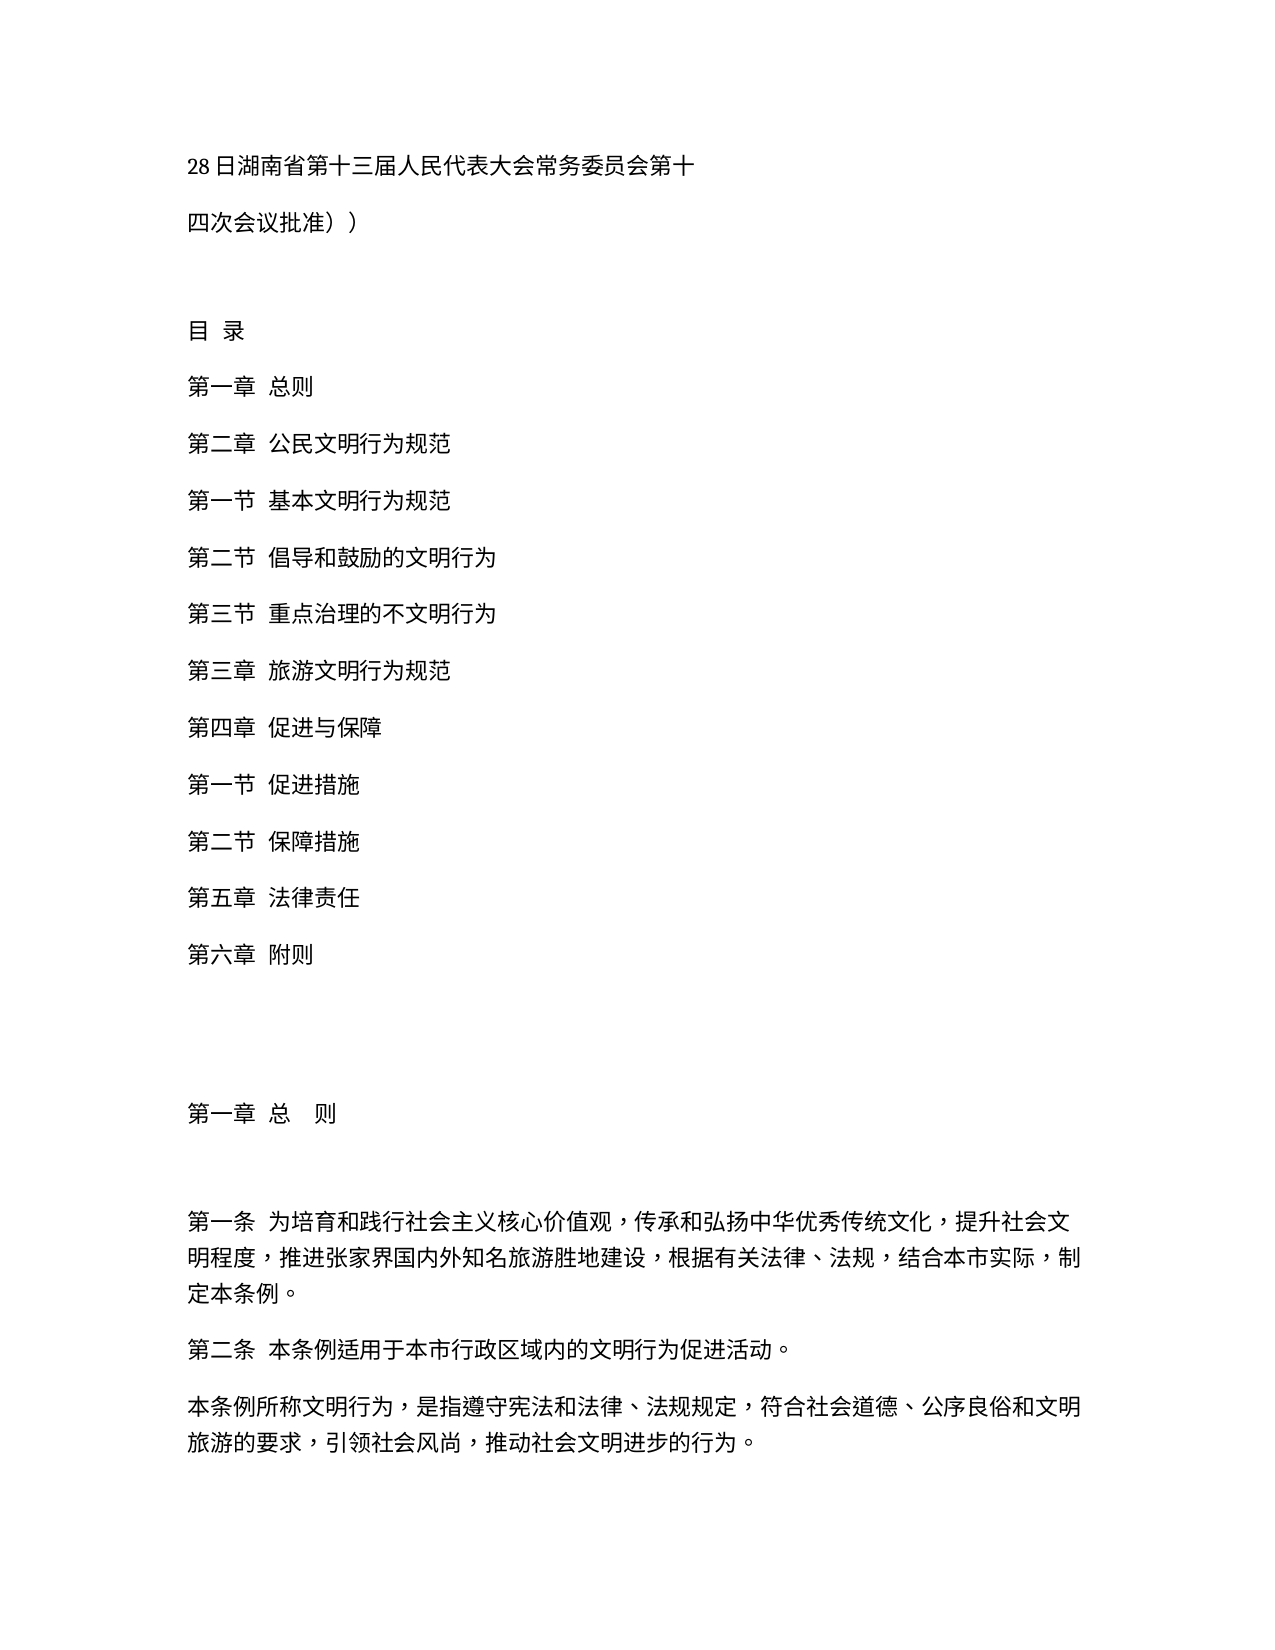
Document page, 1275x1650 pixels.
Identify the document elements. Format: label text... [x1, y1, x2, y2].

text 第五章 法律责任 [187, 882, 1087, 913]
text 第一章 总则 [187, 371, 1087, 403]
text 四次会议批准）） [187, 207, 1087, 238]
text 目 录 [187, 314, 1087, 346]
text 第三章 旅游文明行为规范 [187, 655, 1087, 686]
text 28日湖南省第十三届人民代表大会常务委员会第十 [187, 150, 1087, 181]
text 第一章 总 则 [187, 1098, 1087, 1129]
text 本条例所称文明行为，是指遵守宪法和法律、法规规定，符合社会道德、公序良俗和文明旅游的要求，引领社会风尚，推动社会文明进步的行为。 [187, 1391, 1087, 1458]
text 第六章 附则 [187, 939, 1087, 970]
text 第二节 保障措施 [187, 826, 1087, 857]
text 第一条 为培育和践行社会主义核心价值观，传承和弘扬中华优秀传统文化，提升社会文明程度，推进张家界国内外知名旅游胜地建设，根据有关法律、法规，结合本市实际，制定本条例。 [187, 1206, 1087, 1309]
text 第一节 基本文明行为规范 [187, 485, 1087, 516]
text 第二条 本条例适用于本市行政区域内的文明行为促进活动。 [187, 1334, 1087, 1366]
text 第四章 促进与保障 [187, 712, 1087, 743]
text 第二节 倡导和鼓励的文明行为 [187, 542, 1087, 573]
text 第二章 公民文明行为规范 [187, 428, 1087, 459]
text 第三节 重点治理的不文明行为 [187, 598, 1087, 630]
text 第一节 促进措施 [187, 769, 1087, 800]
